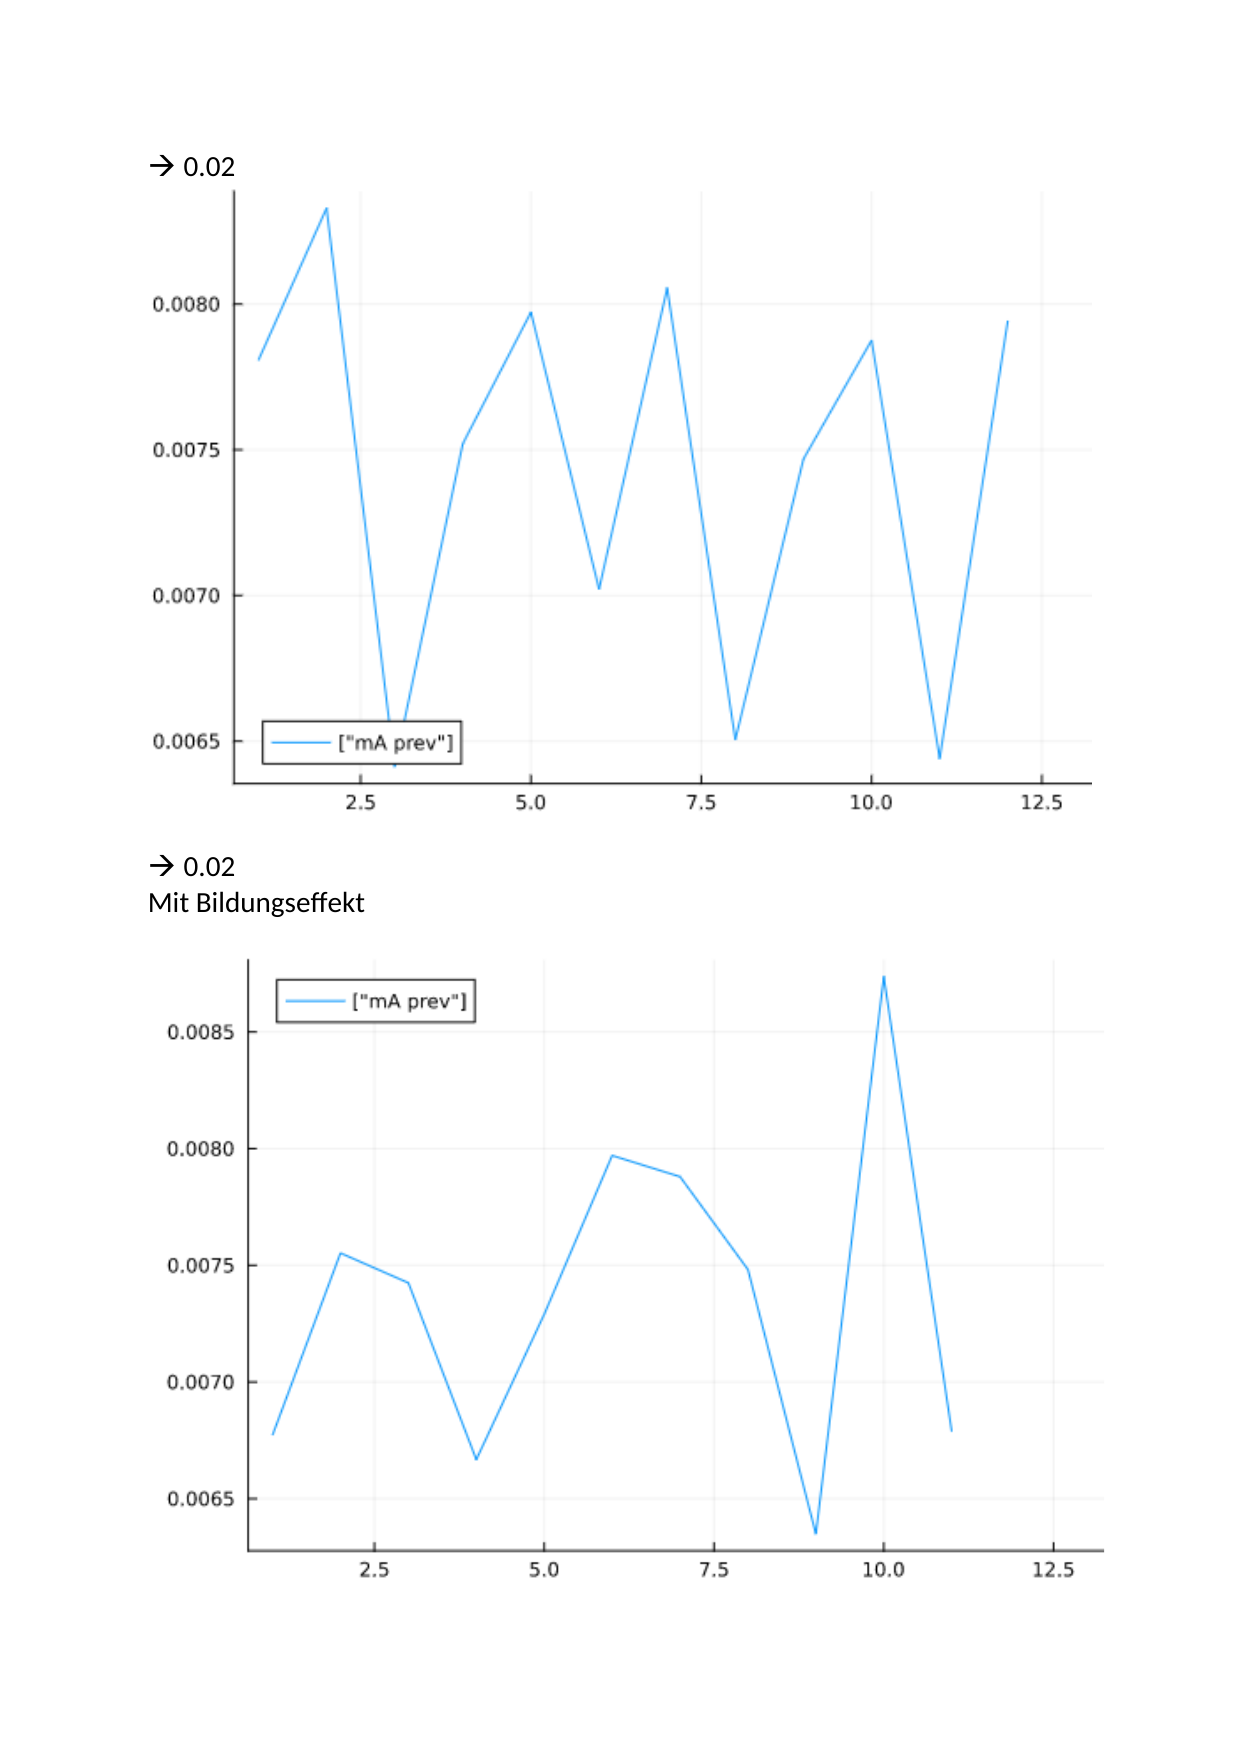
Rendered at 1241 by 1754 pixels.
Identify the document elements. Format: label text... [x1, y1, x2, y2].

text Mit Bildungseffekt [148, 884, 1093, 920]
picture [147, 183, 1092, 813]
text 0.02 [148, 848, 1093, 884]
picture [159, 951, 1105, 1591]
